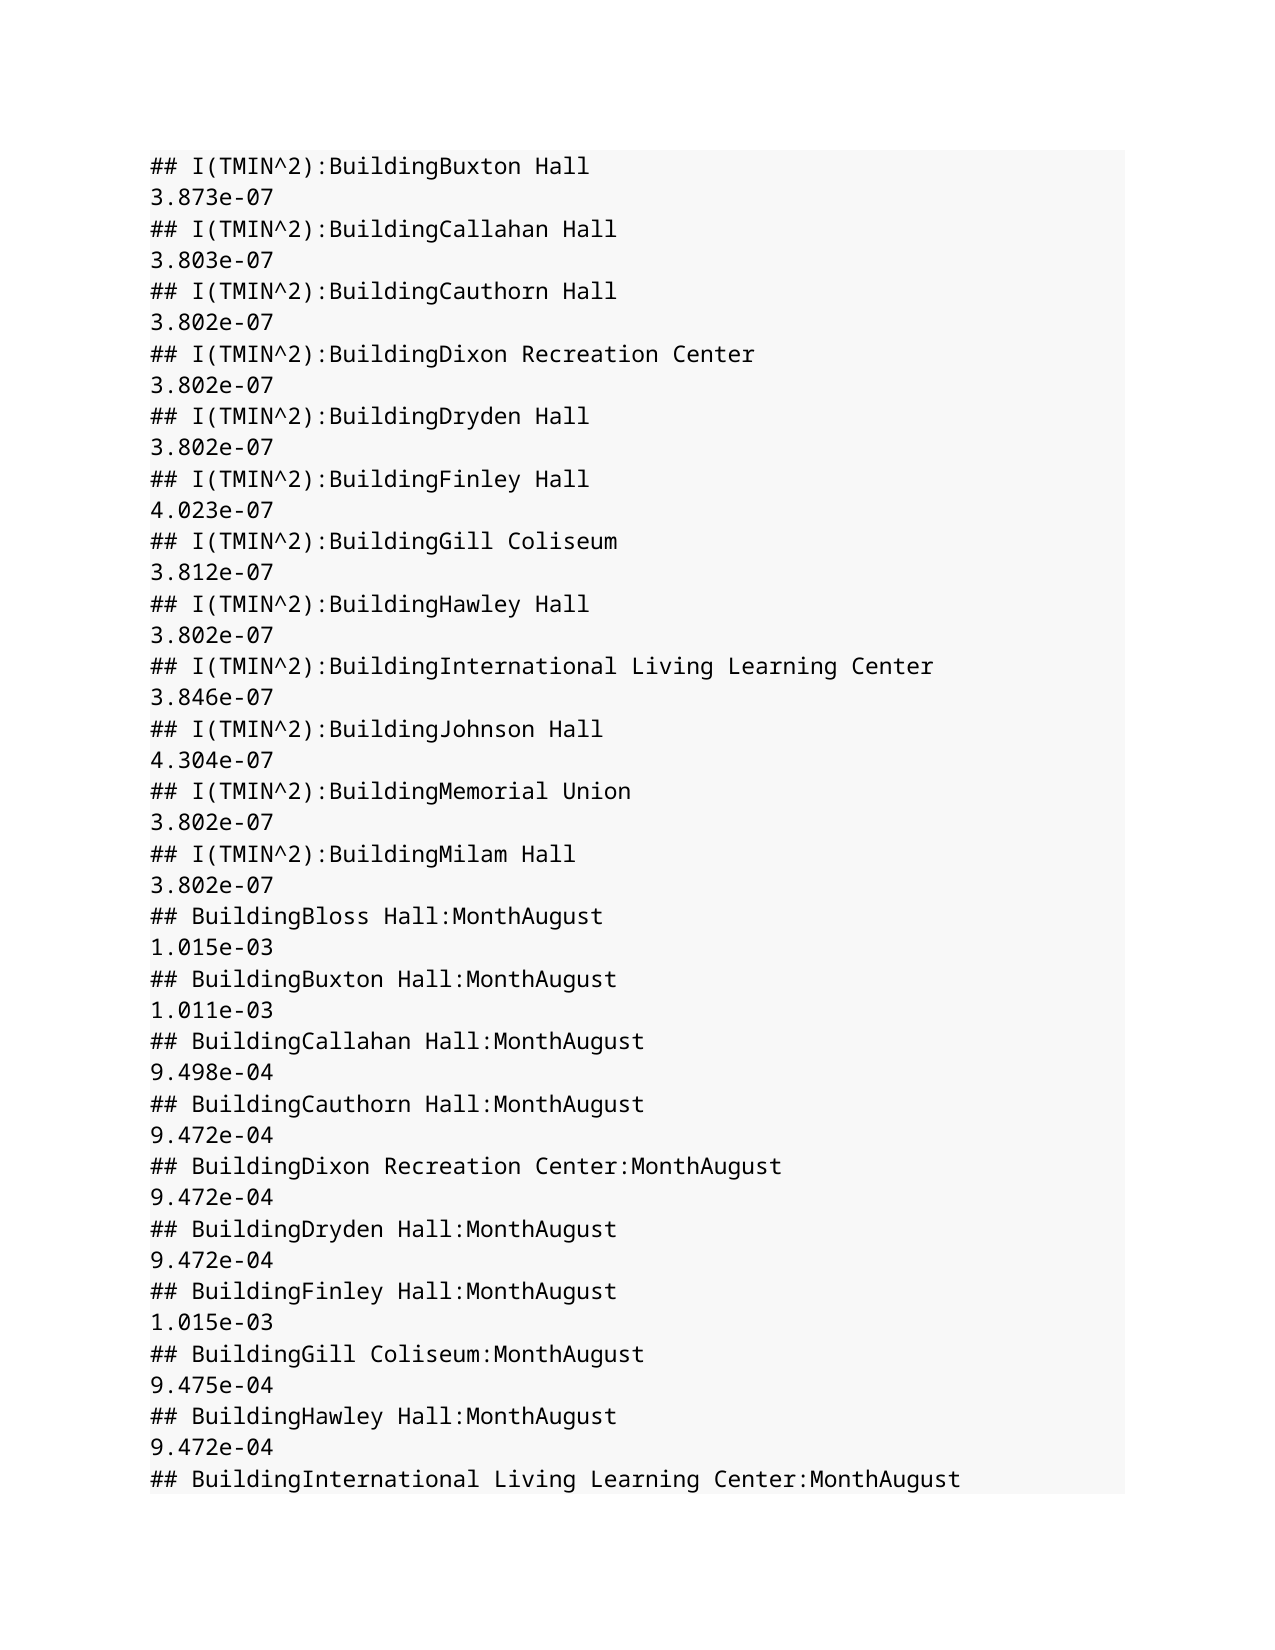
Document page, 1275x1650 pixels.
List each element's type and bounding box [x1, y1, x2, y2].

text [150, 150, 1125, 1494]
